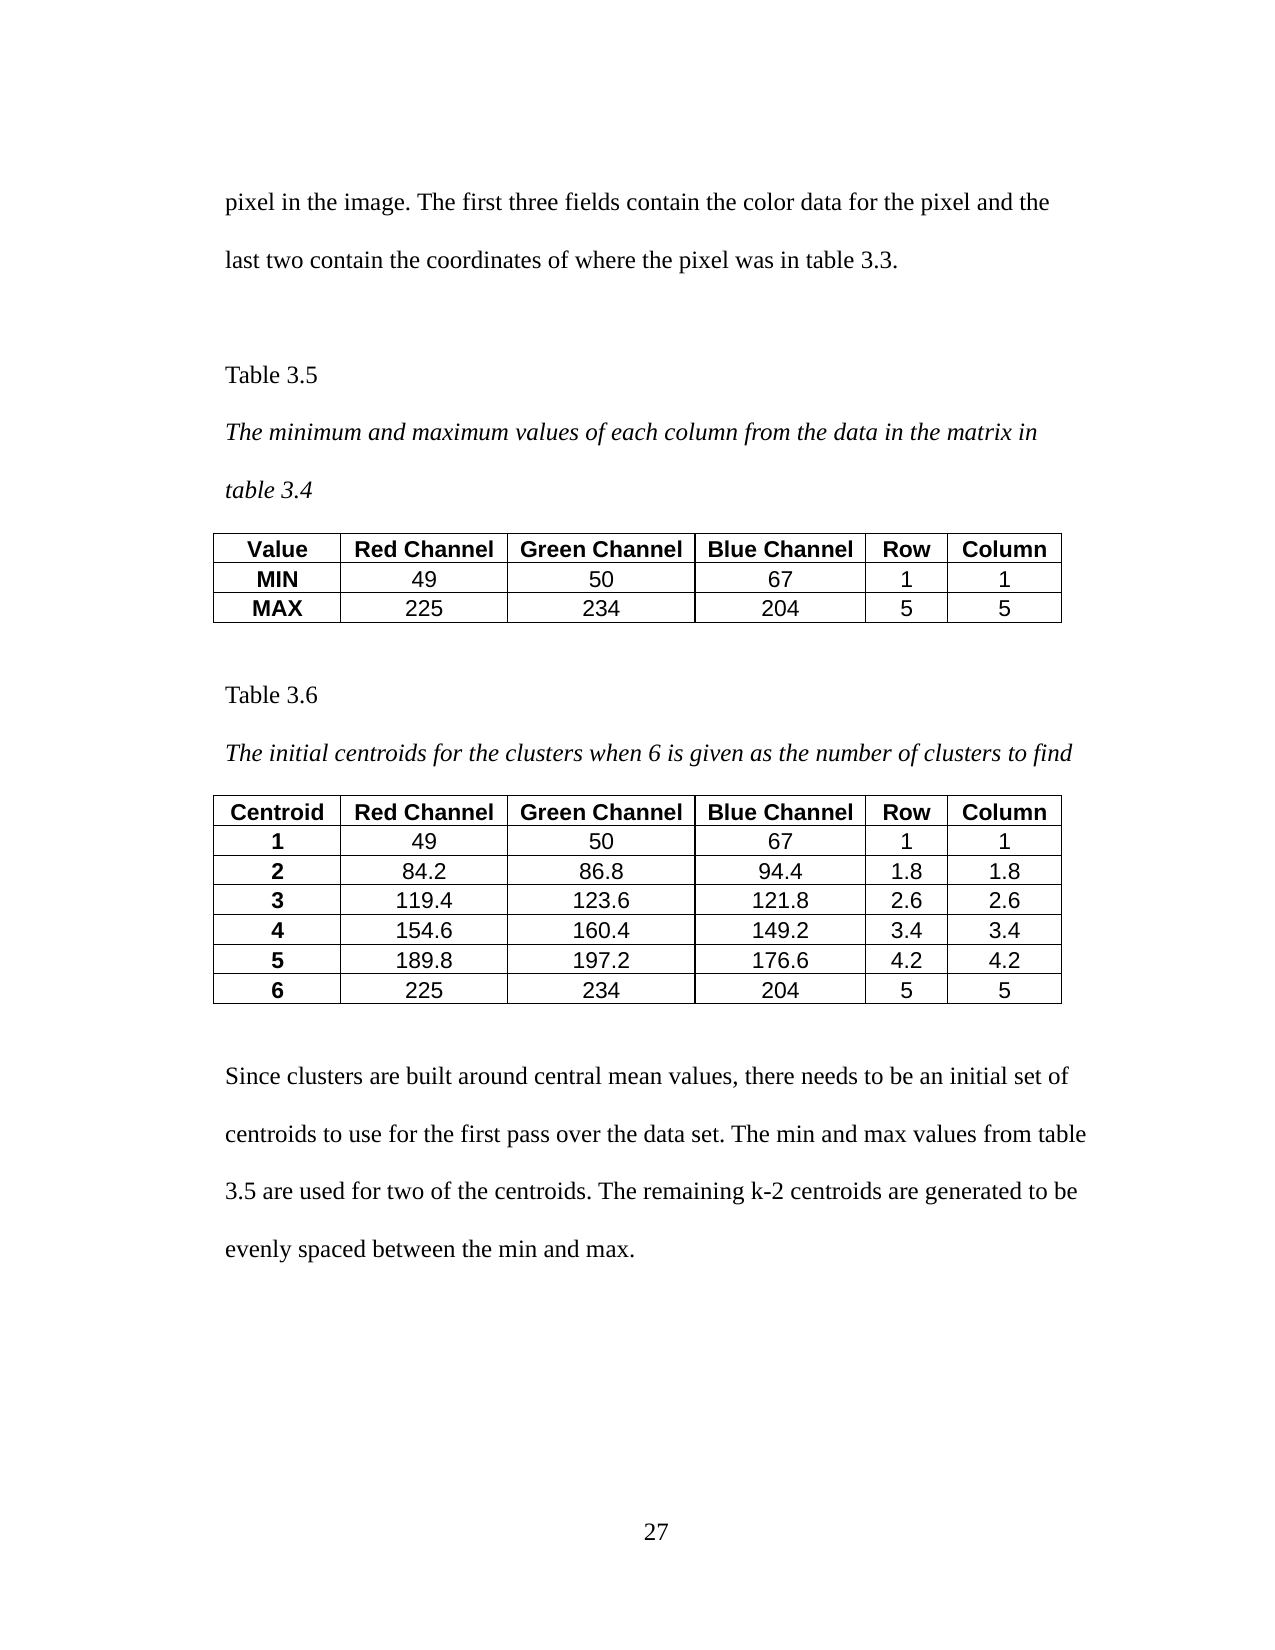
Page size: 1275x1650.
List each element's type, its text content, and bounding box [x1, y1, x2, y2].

table_cell 1 [214, 826, 340, 854]
table_cell 3.4 [866, 915, 947, 943]
table_header Row [866, 534, 947, 562]
table_cell 49 [341, 563, 507, 592]
table_header Row [866, 796, 947, 825]
table_cell 123.6 [508, 885, 694, 914]
table_cell 5 [866, 974, 947, 1003]
table_cell 3.4 [948, 915, 1061, 943]
table_header Centroid [214, 796, 340, 825]
table_cell 94.4 [696, 856, 865, 884]
table_header Green Channel [508, 534, 694, 562]
table_cell 234 [508, 974, 694, 1003]
table_cell 6 [214, 974, 340, 1003]
table_cell 4.2 [866, 945, 947, 973]
table_cell 1 [866, 563, 947, 592]
table_cell 2.6 [866, 885, 947, 914]
table_cell 1 [948, 563, 1061, 592]
table_cell 67 [696, 826, 865, 854]
table_cell 2.6 [948, 885, 1061, 914]
table_header Column [948, 534, 1061, 562]
table_cell 197.2 [508, 945, 694, 973]
table_cell 1.8 [866, 856, 947, 884]
table_header Green Channel [508, 796, 694, 825]
table_cell 4 [214, 915, 340, 943]
text The initial centroids for the clusters when 6 is given as the number of clusters to find [225, 738, 1087, 766]
table_cell 3 [214, 885, 340, 914]
table_cell 189.8 [341, 945, 507, 973]
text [225, 187, 1087, 274]
table_cell 225 [341, 593, 507, 622]
text The minimum and maximum values of each column from the data in the matrix in table 3.4 [225, 417, 1087, 504]
table_cell 176.6 [696, 945, 865, 973]
table_cell 149.2 [696, 915, 865, 943]
table_cell 119.4 [341, 885, 507, 914]
table_cell 1 [866, 826, 947, 854]
table_cell 5 [214, 945, 340, 973]
table_cell 50 [508, 563, 694, 592]
table_cell 4.2 [948, 945, 1061, 973]
table_cell 1.8 [948, 856, 1061, 884]
table_cell 50 [508, 826, 694, 854]
table_header Column [948, 796, 1061, 825]
table_cell 1 [948, 826, 1061, 854]
table_cell 5 [948, 593, 1061, 622]
table_cell 234 [508, 593, 694, 622]
table_cell 225 [341, 974, 507, 1003]
table_cell MIN [214, 563, 340, 592]
table_header Red Channel [341, 534, 507, 562]
table_header Red Channel [341, 796, 507, 825]
table_cell 204 [696, 593, 865, 622]
table_cell 84.2 [341, 856, 507, 884]
text Table 3.6 [225, 680, 1087, 709]
table_cell 5 [948, 974, 1061, 1003]
table_cell MAX [214, 593, 340, 622]
table_cell 49 [341, 826, 507, 854]
table_cell 160.4 [508, 915, 694, 943]
table_cell 204 [696, 974, 865, 1003]
table_cell 2 [214, 856, 340, 884]
text Table 3.5 [225, 360, 1087, 389]
table_cell 67 [696, 563, 865, 592]
text Since clusters are built around central mean values, there needs to be an initial set of centroids to use for the first pass over the data set. The min and max values from table 3.5 are used for two of the centroids. The remaining k-2 centroids are generated to be evenly spaced between the min and max. [225, 1061, 1087, 1263]
table_cell 86.8 [508, 856, 694, 884]
table_header Value [214, 534, 340, 562]
table_header Blue Channel [696, 534, 865, 562]
table_cell 154.6 [341, 915, 507, 943]
table_cell 5 [866, 593, 947, 622]
table_header Blue Channel [696, 796, 865, 825]
table_cell 121.8 [696, 885, 865, 914]
